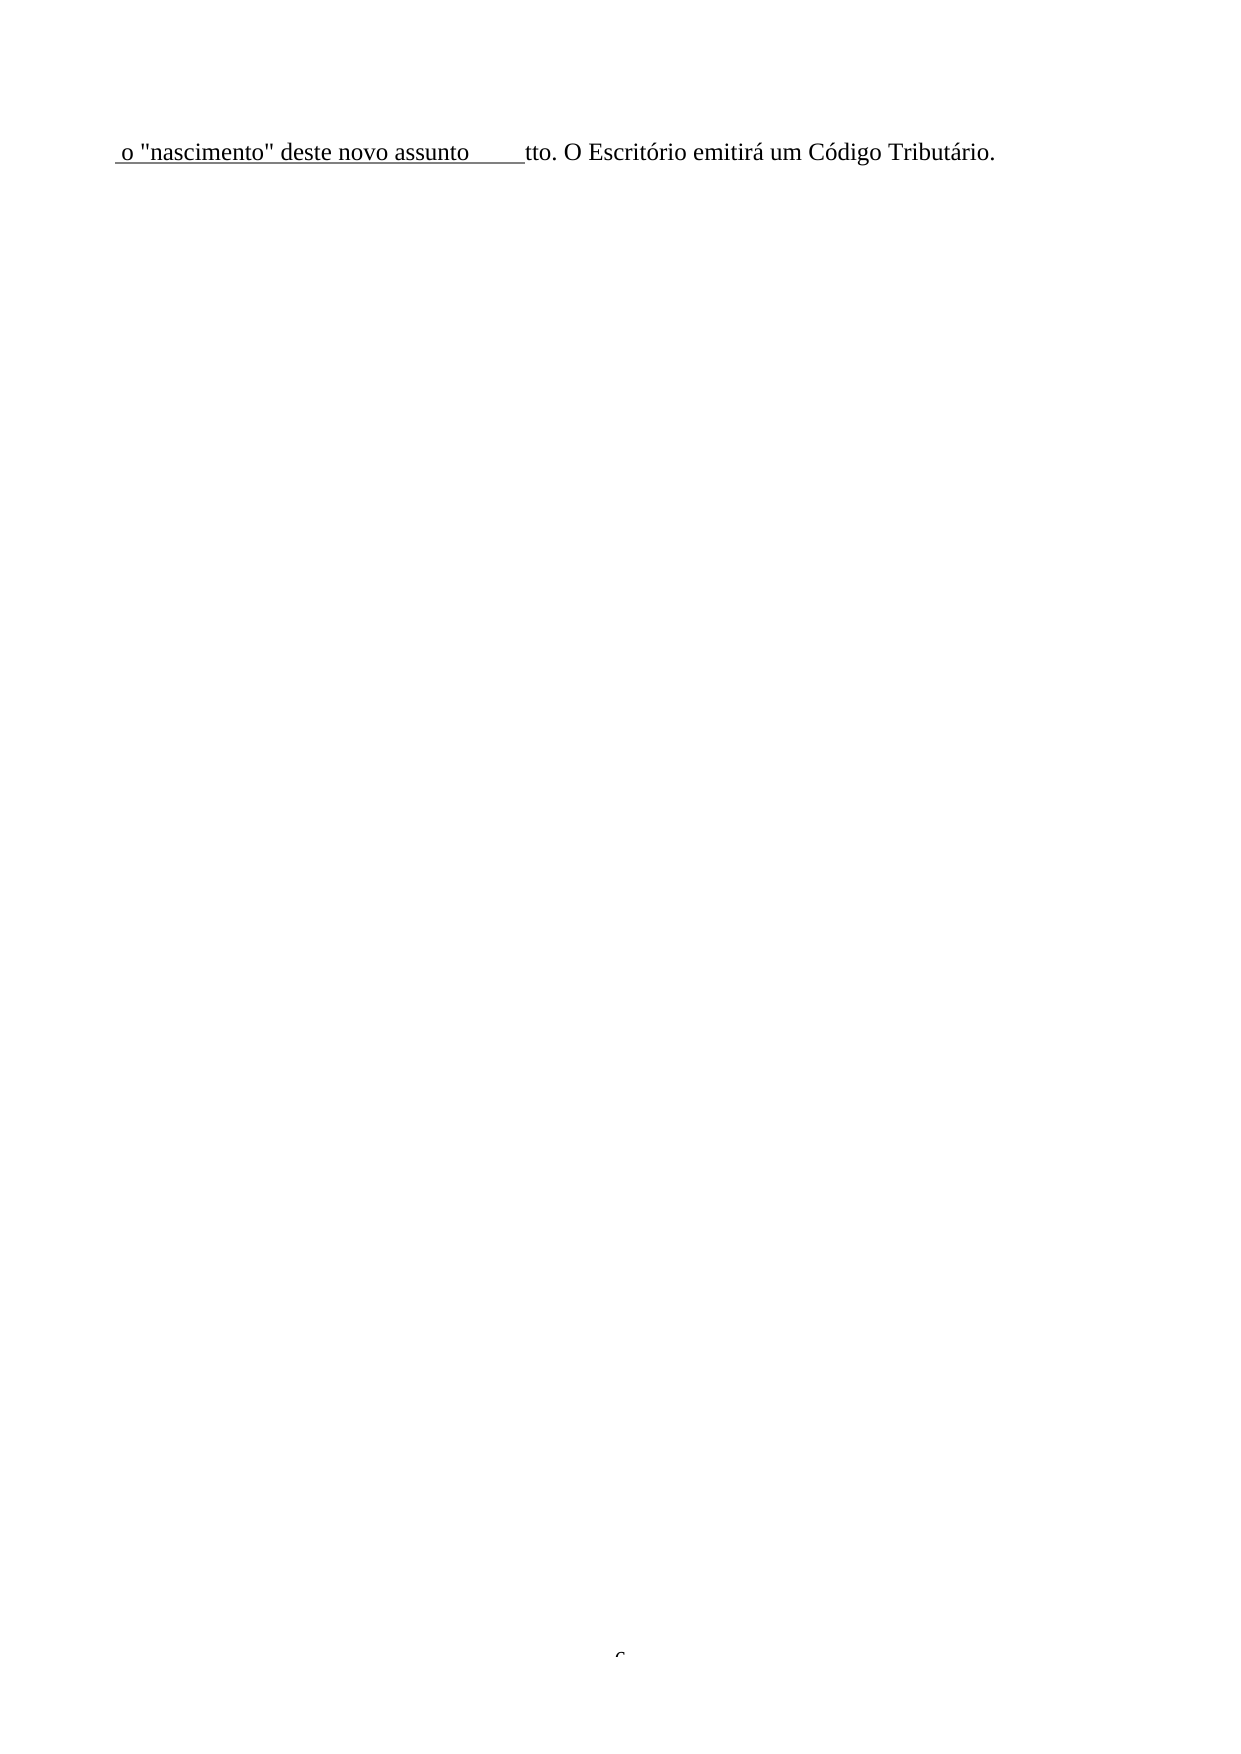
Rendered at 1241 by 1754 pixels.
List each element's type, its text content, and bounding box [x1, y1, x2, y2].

text o "nascimento" deste novo assunto tto. O Escritório emitirá um Código Tributário. [115, 137, 1240, 166]
